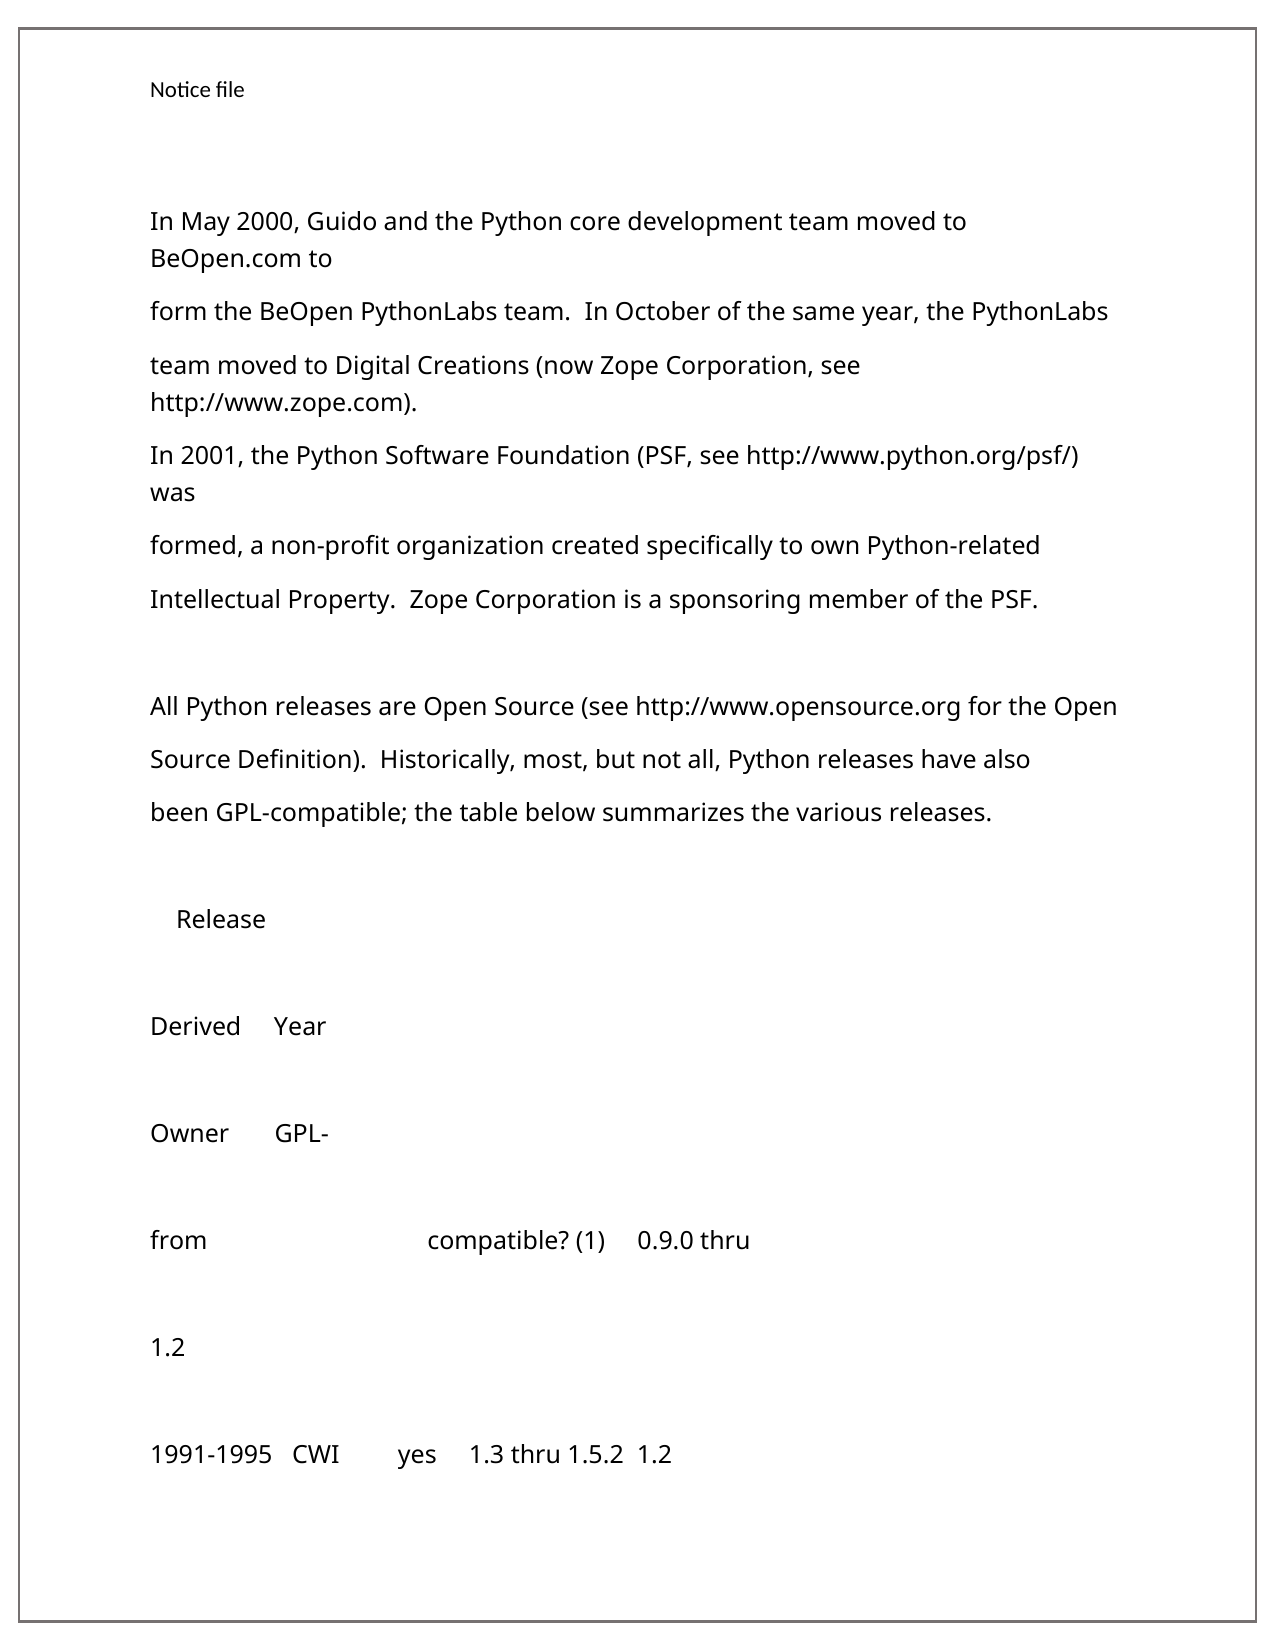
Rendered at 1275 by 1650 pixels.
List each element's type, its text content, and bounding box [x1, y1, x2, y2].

text Derived Year [150, 1009, 1125, 1043]
text formed, a non-profit organization created specifically to own Python-related [150, 528, 1125, 562]
text Owner GPL- [150, 1116, 1125, 1150]
text form the BeOpen PythonLabs team. In October of the same year, the PythonLabs [150, 294, 1125, 328]
text Release [150, 902, 1125, 936]
text 1.2 [150, 1329, 1125, 1363]
text Source Definition). Historically, most, but not all, Python releases have also [150, 742, 1125, 776]
text 1991-1995 CWI yes 1.3 thru 1.5.2 1.2 [150, 1436, 1125, 1470]
text In May 2000, Guido and the Python core development team moved to BeOpen.com to [150, 204, 1125, 275]
text All Python releases are Open Source (see http://www.opensource.org for the Open [150, 688, 1125, 722]
text team moved to Digital Creations (now Zope Corporation, see http://www.zope.com). [150, 347, 1125, 418]
text from compatible? (1) 0.9.0 thru [150, 1223, 1125, 1257]
text Intellectual Property. Zope Corporation is a sponsoring member of the PSF. [150, 581, 1125, 615]
text In 2001, the Python Software Foundation (PSF, see http://www.python.org/psf/) was [150, 438, 1125, 508]
text been GPL-compatible; the table below summarizes the various releases. [150, 795, 1125, 829]
